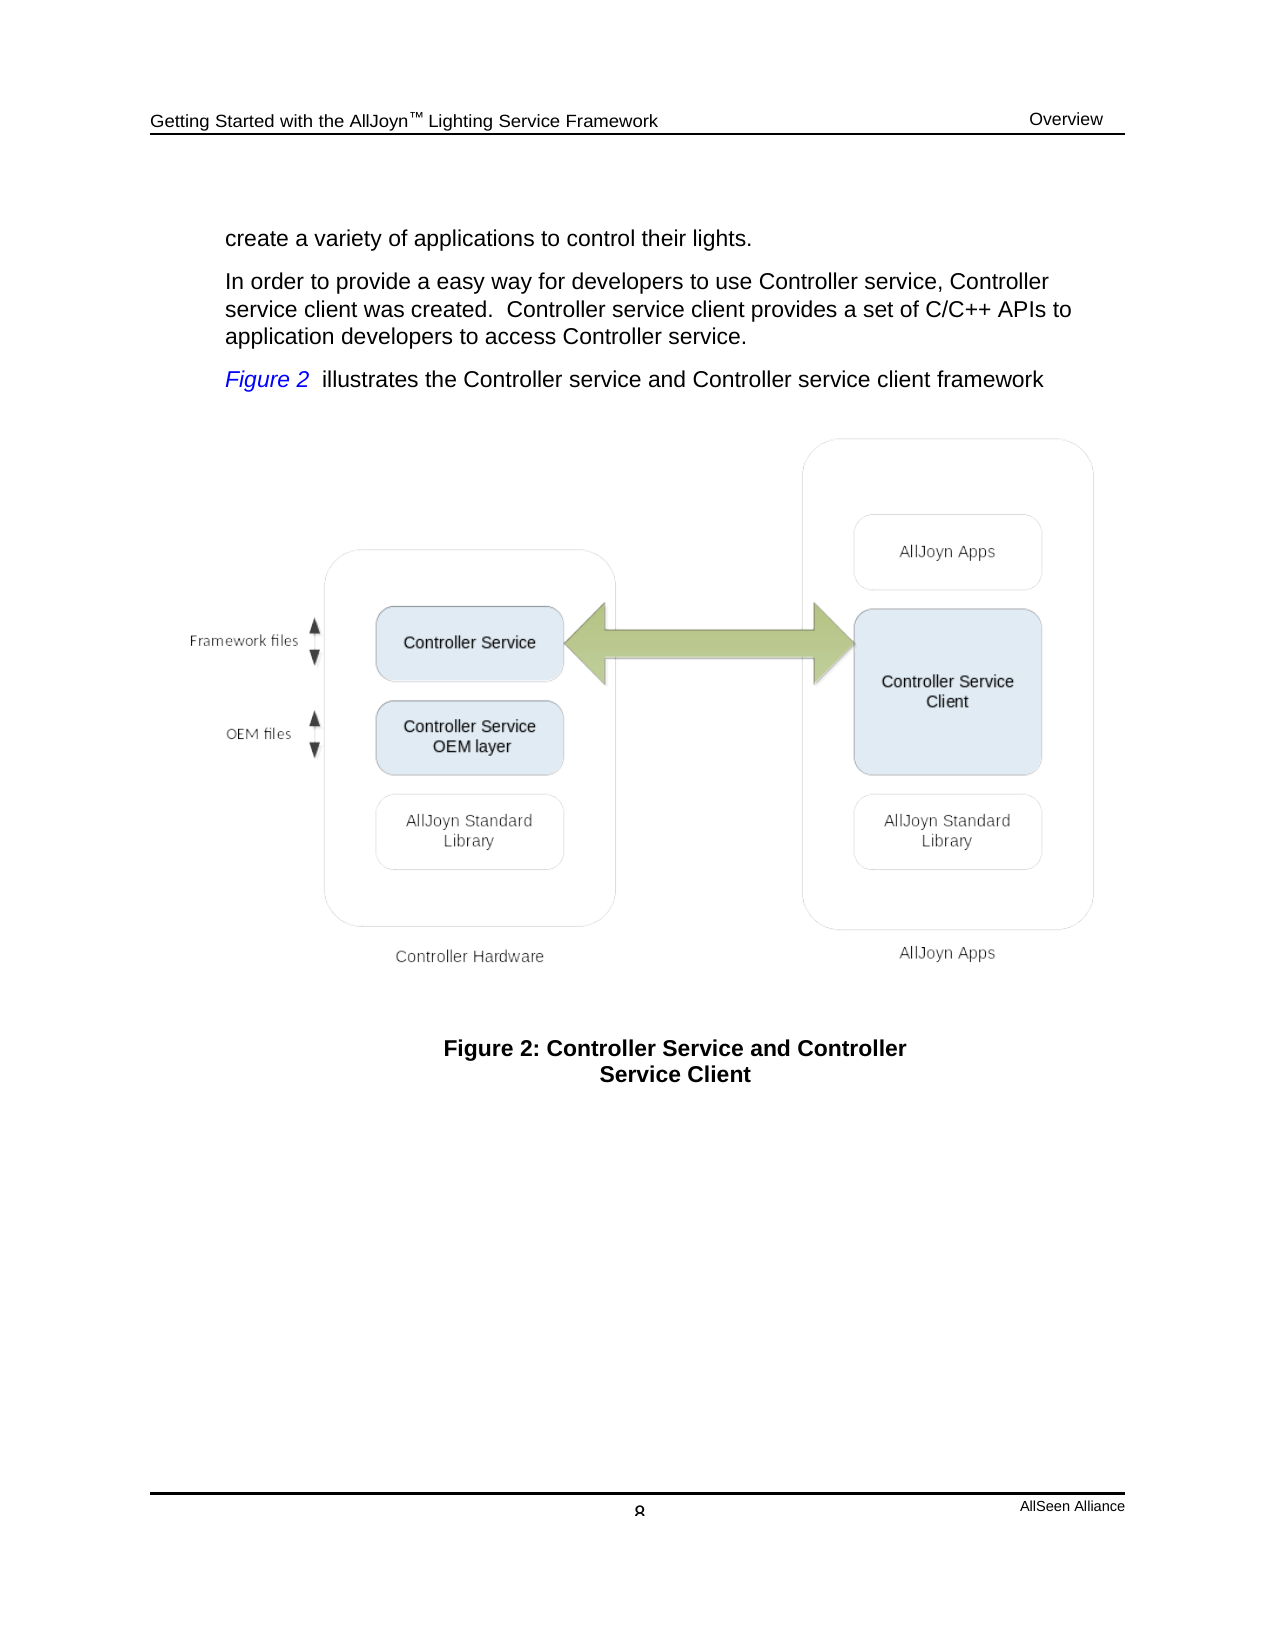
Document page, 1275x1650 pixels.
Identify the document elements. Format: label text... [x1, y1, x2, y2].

subtitle Figure 2: Controller Service and Controller Service Client [403, 1035, 947, 1088]
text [225, 225, 1125, 251]
text In order to provide a easy way for developers to use Controller service, Controller service client was created. Controller service client provides a set of C/C++ APIs to application developers to access Controller service. [225, 268, 1125, 349]
text Figure 2 illustrates the Controller service and Controller service client framework [225, 366, 1125, 392]
